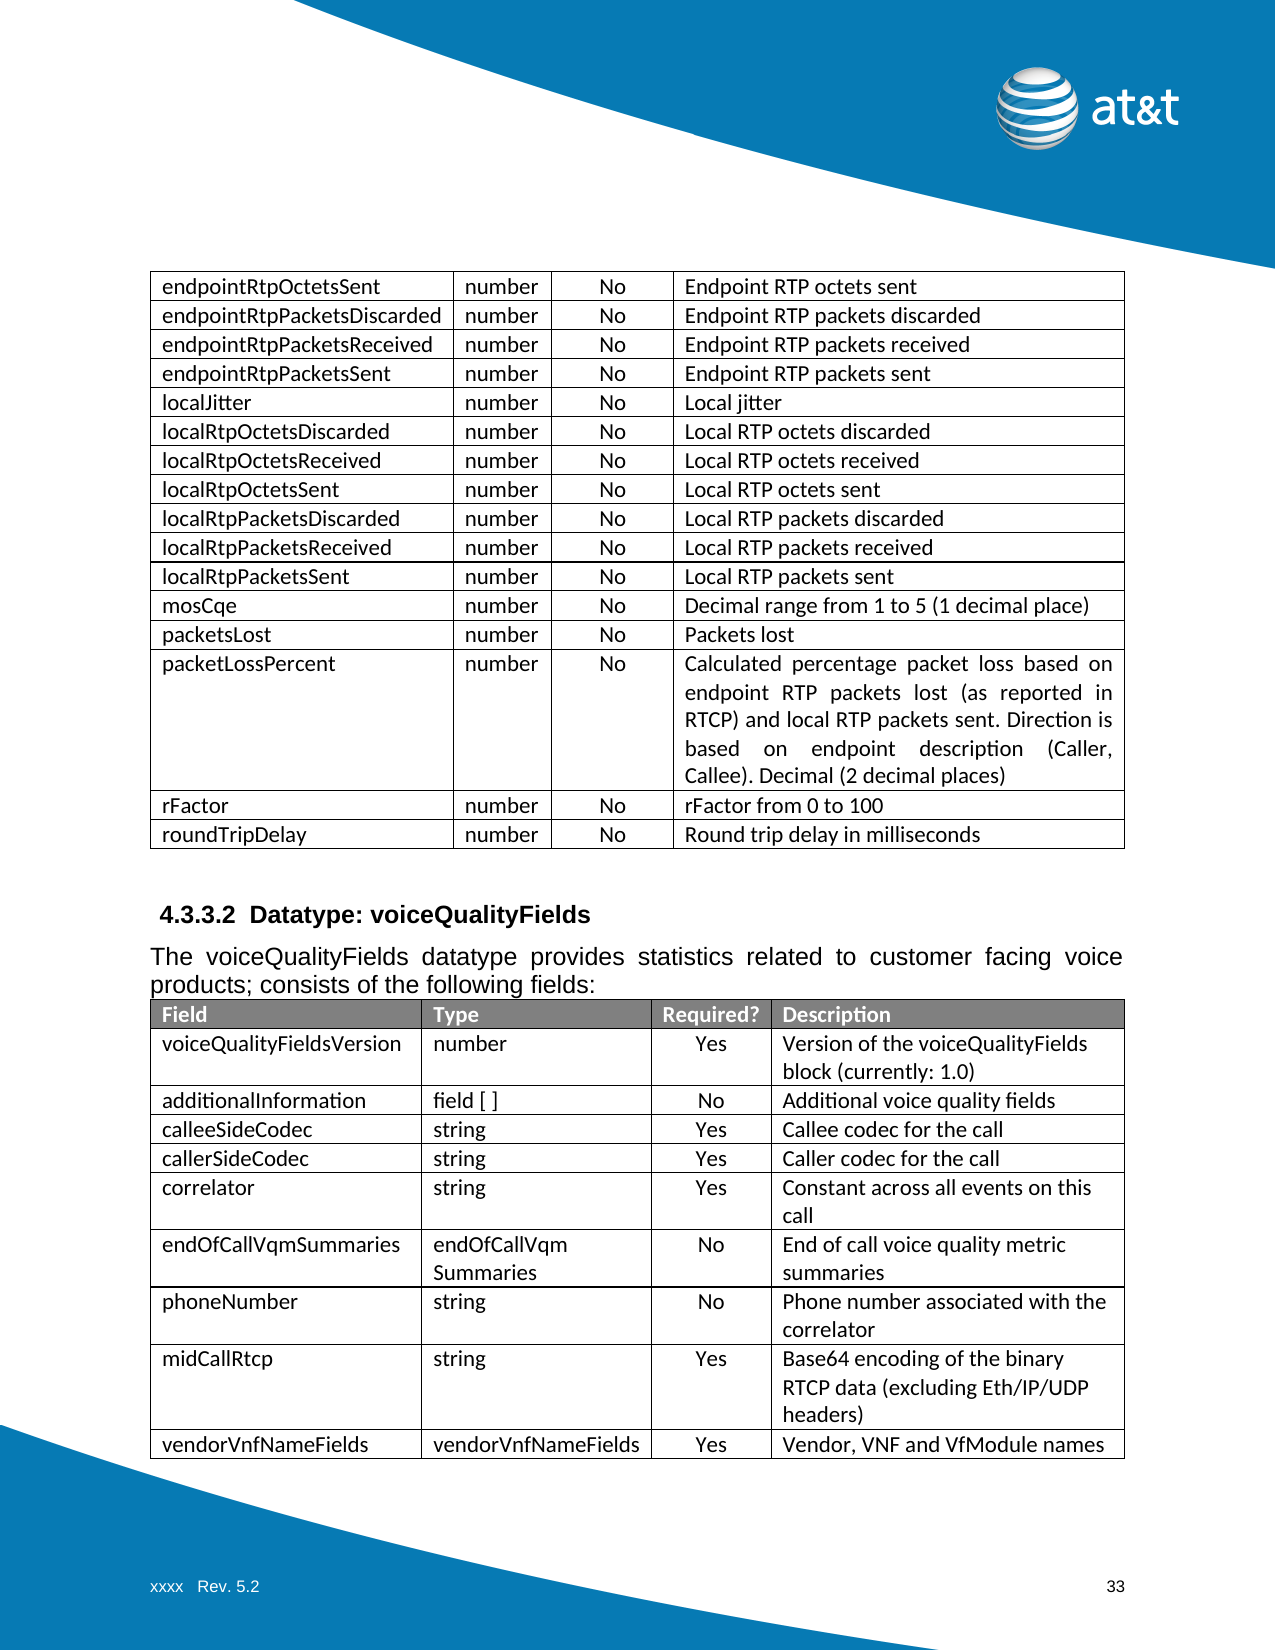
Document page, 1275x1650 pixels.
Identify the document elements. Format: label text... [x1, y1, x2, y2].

table_cell string [422, 1288, 651, 1343]
table_cell mosCqe [151, 591, 453, 619]
picture [292, 0, 1270, 269]
table_cell Caller codec for the call [772, 1144, 1124, 1172]
table_cell midCallRtcp [151, 1345, 421, 1429]
subtitle Datatype: voiceQualityFields [159, 900, 1125, 929]
table_cell number [454, 330, 551, 358]
table_cell number [454, 446, 551, 474]
table_cell Additional voice quality fields [772, 1086, 1124, 1114]
table_cell number [454, 359, 551, 387]
table_cell number [454, 791, 551, 819]
table_cell Calculated percentage packet loss based on endpoint RTP packets lost (as reported in RTCP) and local RTP packets sent. Direction is based on endpoint description (Caller, Callee). Decimal (2 decimal places) [674, 650, 1124, 790]
table_cell localRtpPacketsSent [151, 563, 453, 590]
table_cell number [454, 650, 551, 790]
table_cell number [454, 417, 551, 445]
table_cell Local RTP octets sent [674, 475, 1124, 503]
table_cell correlator [151, 1173, 421, 1229]
table_cell number [454, 301, 551, 329]
text The voiceQualityFields datatype provides statistics related to customer facing voice products; consists of the following fields: [150, 941, 1125, 999]
table_cell Local RTP octets received [674, 446, 1124, 474]
table_cell Constant across all events on this call [772, 1173, 1124, 1229]
table_cell No [552, 330, 673, 358]
table_cell additionalInformation [151, 1086, 421, 1114]
table_cell No [652, 1086, 771, 1114]
picture [1161, 90, 1178, 124]
picture [997, 68, 1078, 149]
table_cell localJitter [151, 388, 453, 416]
table_header Type [422, 1000, 651, 1028]
table_cell endOfCallVqm Summaries [422, 1230, 651, 1286]
table_cell No [552, 388, 673, 416]
table_cell Yes [652, 1115, 771, 1143]
table_cell vendorVnfNameFields [151, 1430, 421, 1458]
table_cell number [454, 475, 551, 503]
table_cell number [454, 563, 551, 590]
table_cell endpointRtpPacketsReceived [151, 330, 453, 358]
table_header Description [772, 1000, 1124, 1028]
table_cell No [552, 504, 673, 532]
table_cell Yes [652, 1173, 771, 1229]
table_cell string [422, 1144, 651, 1172]
table_cell No [552, 446, 673, 474]
table_cell voiceQualityFieldsVersion [151, 1029, 421, 1085]
table_cell Vendor, VNF and VfModule names [772, 1430, 1124, 1458]
table_cell Endpoint RTP packets received [674, 330, 1124, 358]
table_cell string [422, 1115, 651, 1143]
table_cell Local RTP packets sent [674, 563, 1124, 590]
table_cell localRtpPacketsReceived [151, 533, 453, 561]
table_cell rFactor [151, 791, 453, 819]
table_cell Yes [652, 1345, 771, 1429]
table_cell Version of the voiceQualityFields block (currently: 1.0) [772, 1029, 1124, 1085]
picture [1118, 90, 1134, 124]
table_cell Local RTP packets discarded [674, 504, 1124, 532]
table_cell No [552, 417, 673, 445]
table_cell localRtpOctetsDiscarded [151, 417, 453, 445]
table_cell rFactor from 0 to 100 [674, 791, 1124, 819]
picture [1138, 96, 1161, 124]
table_cell No [552, 475, 673, 503]
table_cell No [552, 301, 673, 329]
table_cell number [422, 1029, 651, 1085]
table_cell No [652, 1230, 771, 1286]
table_cell Yes [652, 1144, 771, 1172]
table_cell phoneNumber [151, 1288, 421, 1343]
table_cell No [552, 591, 673, 619]
table_cell Decimal range from 1 to 5 (1 decimal place) [674, 591, 1124, 619]
table_cell Local RTP octets discarded [674, 417, 1124, 445]
table_cell number [454, 533, 551, 561]
table_cell No [552, 272, 673, 300]
table_cell No [552, 533, 673, 561]
table_cell number [454, 621, 551, 648]
table_cell Callee codec for the call [772, 1115, 1124, 1143]
table_cell Endpoint RTP packets sent [674, 359, 1124, 387]
table_cell Base64 encoding of the binary RTCP data (excluding Eth/IP/UDP headers) [772, 1345, 1124, 1429]
table_cell vendorVnfNameFields [422, 1430, 651, 1458]
table_cell callerSideCodec [151, 1144, 421, 1172]
table_cell Yes [652, 1430, 771, 1458]
table_cell Local RTP packets received [674, 533, 1124, 561]
table_cell number [454, 504, 551, 532]
table_cell number [454, 272, 551, 300]
table_cell packetLossPercent [151, 650, 453, 790]
table_cell number [454, 820, 551, 848]
table_cell field [ ] [422, 1086, 651, 1114]
table_cell No [552, 820, 673, 848]
table_cell localRtpOctetsReceived [151, 446, 453, 474]
table_cell Yes [652, 1029, 771, 1085]
table_cell No [552, 359, 673, 387]
table_cell localRtpOctetsSent [151, 475, 453, 503]
picture [1093, 97, 1114, 124]
table_cell No [552, 621, 673, 648]
picture [5, 1425, 971, 1650]
table_cell No [552, 650, 673, 790]
table_cell endpointRtpPacketsDiscarded [151, 301, 453, 329]
table_header Required? [652, 1000, 771, 1028]
table_cell number [454, 591, 551, 619]
table_cell endpointRtpOctetsSent [151, 272, 453, 300]
table_cell calleeSideCodec [151, 1115, 421, 1143]
table_cell string [422, 1173, 651, 1229]
table_cell Endpoint RTP octets sent [674, 272, 1124, 300]
table_cell localRtpPacketsDiscarded [151, 504, 453, 532]
table_cell Packets lost [674, 621, 1124, 648]
table_cell Phone number associated with the correlator [772, 1288, 1124, 1343]
table_cell Endpoint RTP packets discarded [674, 301, 1124, 329]
table_cell Local jitter [674, 388, 1124, 416]
table_cell number [454, 388, 551, 416]
table_cell string [422, 1345, 651, 1429]
table_cell No [552, 563, 673, 590]
table_cell No [552, 791, 673, 819]
table_cell endpointRtpPacketsSent [151, 359, 453, 387]
table_header Field [151, 1000, 421, 1028]
table_cell No [652, 1288, 771, 1343]
table_cell endOfCallVqmSummaries [151, 1230, 421, 1286]
table_cell packetsLost [151, 621, 453, 648]
table_cell Round trip delay in milliseconds [674, 820, 1124, 848]
table_cell roundTripDelay [151, 820, 453, 848]
table_cell End of call voice quality metric summaries [772, 1230, 1124, 1286]
